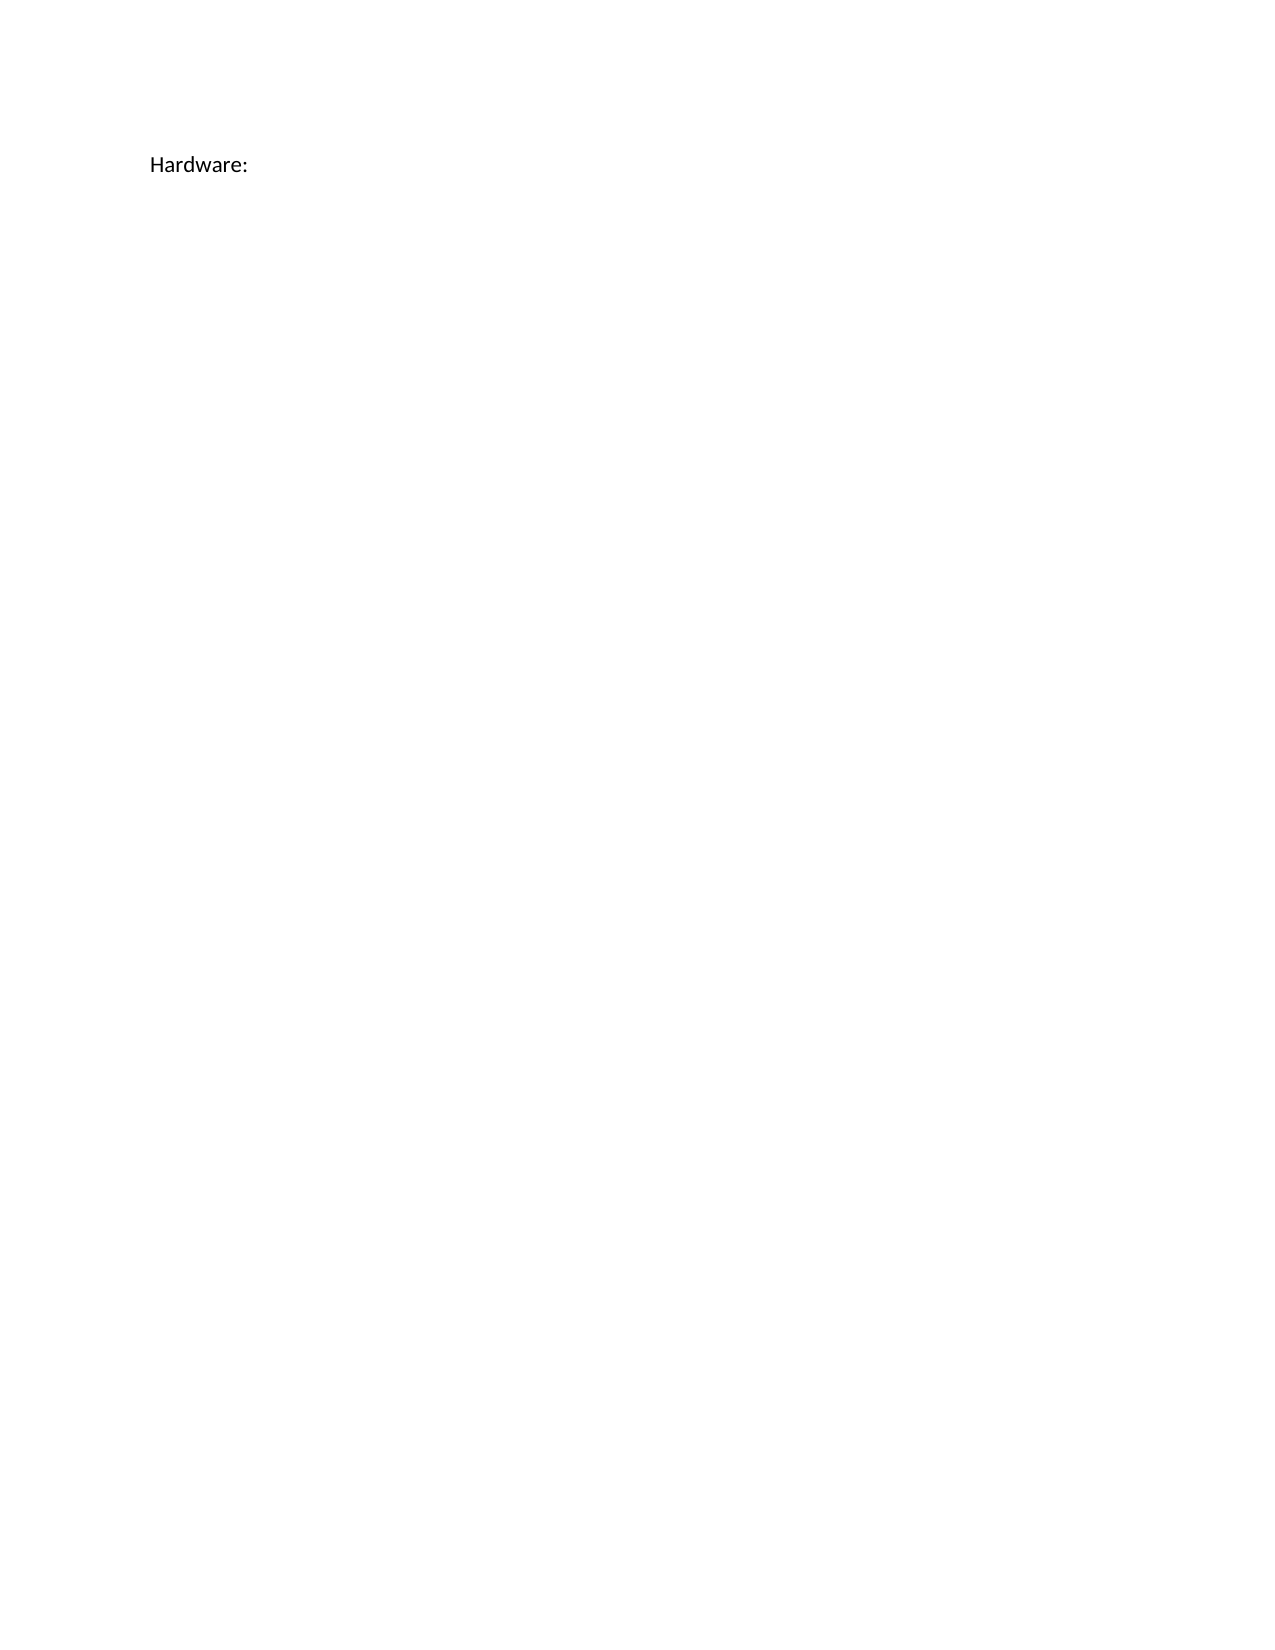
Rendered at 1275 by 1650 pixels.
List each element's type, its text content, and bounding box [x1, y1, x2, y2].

text Hardware: [150, 150, 1125, 178]
